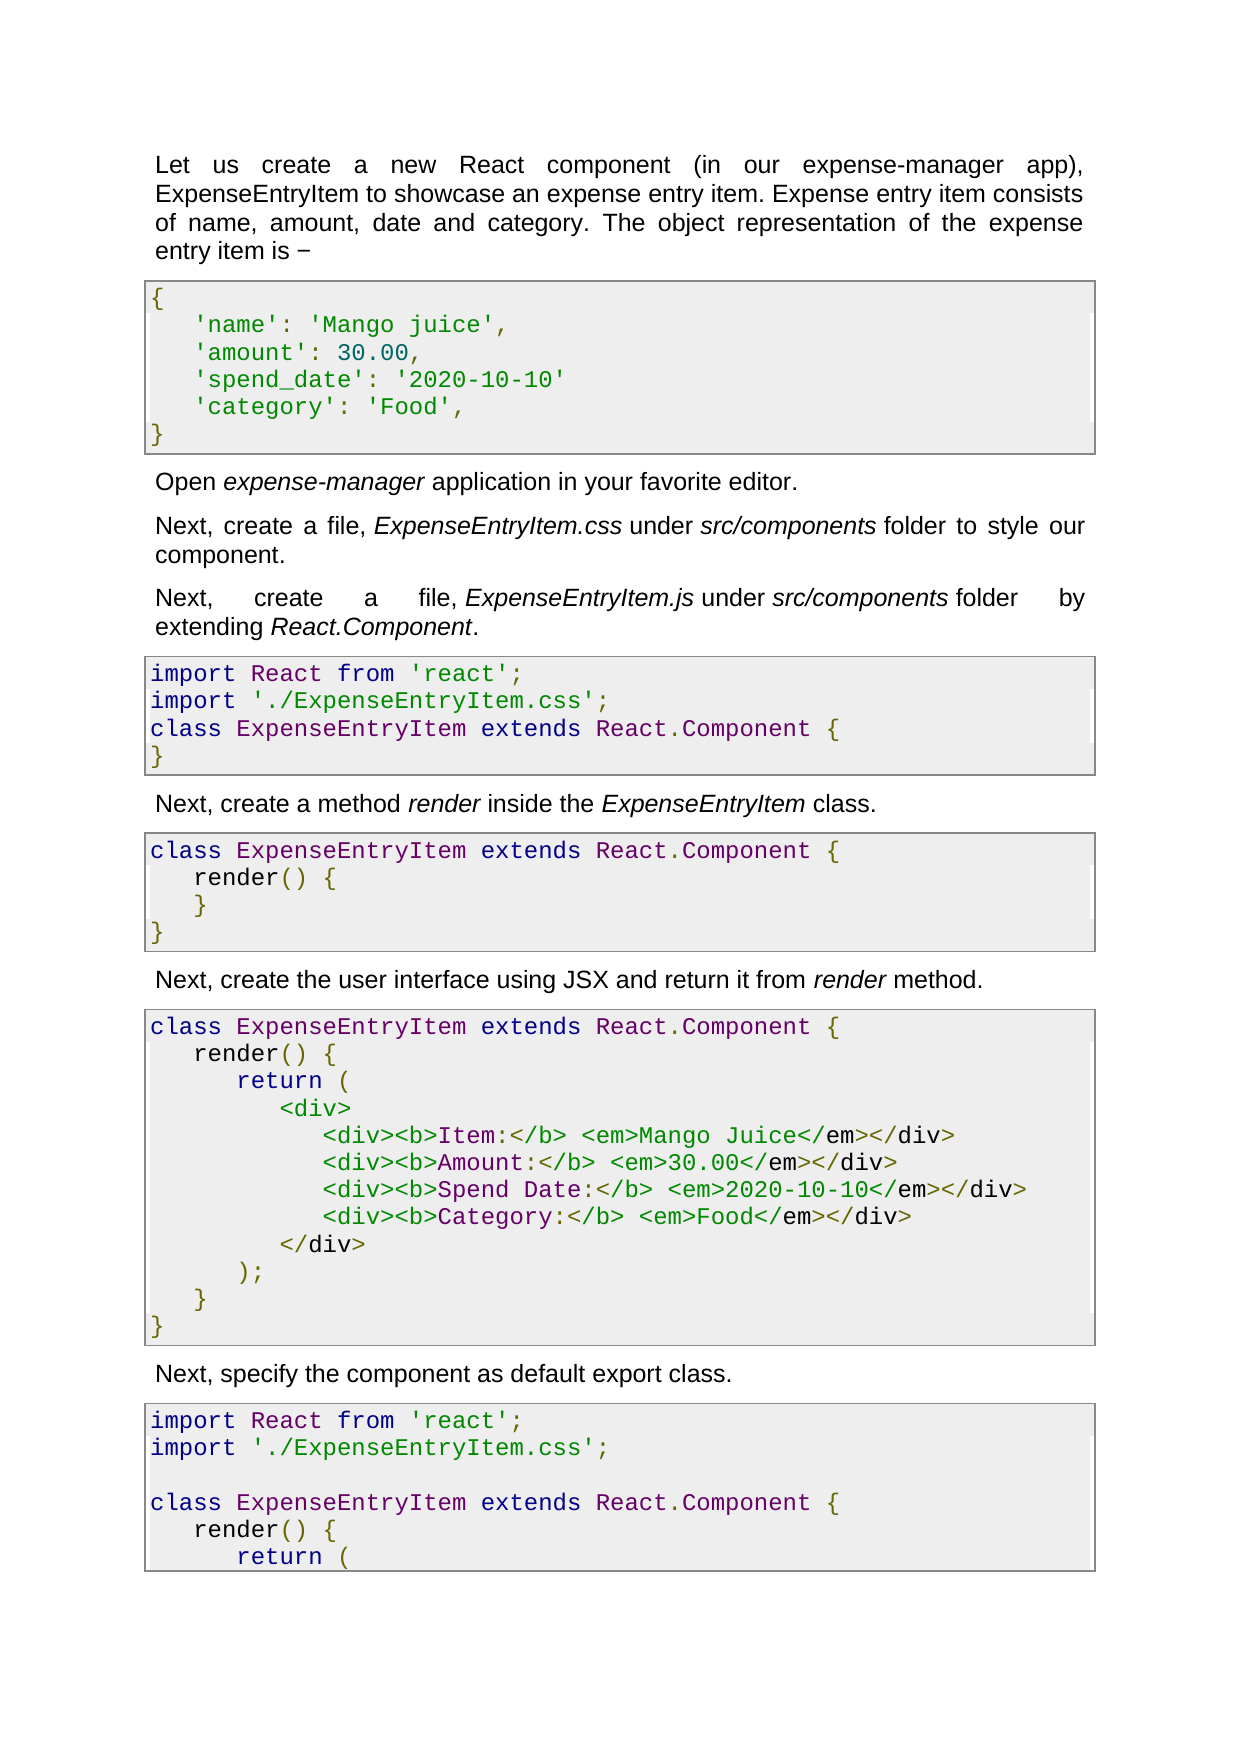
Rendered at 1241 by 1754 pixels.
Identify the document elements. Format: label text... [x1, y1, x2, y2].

text return ( [150, 1069, 1090, 1096]
text 'name': 'Mango juice', [150, 313, 1090, 340]
text <div><b>Spend Date:</b> <em>2020-10-10</em></div> [150, 1178, 1090, 1205]
text Next, create a file, ExpenseEntryItem.js under src/components folder by extending React.Component. [155, 583, 1085, 641]
text { [146, 282, 1094, 313]
text Open expense-manager application in your favorite editor. [155, 467, 1085, 496]
text ); [150, 1259, 1090, 1286]
text Let us create a new React component (in our expense-manager app), ExpenseEntryItem to showcase an expense entry item. Expense entry item consists of name, amount, date and category. The object representation of the expense entry item is − [155, 150, 1085, 265]
text <div><b>Amount:</b> <em>30.00</em></div> [150, 1150, 1090, 1178]
text render() { [150, 1517, 1090, 1544]
text render() { [150, 865, 1090, 892]
text } [146, 737, 1094, 774]
text class ExpenseEntryItem extends React.Component { [146, 1010, 1094, 1042]
text import './ExpenseEntryItem.css'; [150, 689, 1090, 716]
text import './ExpenseEntryItem.css'; [150, 1436, 1090, 1463]
text return ( [150, 1544, 1090, 1570]
text Next, create the user interface using JSX and return it from render method. [155, 965, 1085, 994]
text 'category': 'Food', [150, 394, 1090, 416]
text } [146, 914, 1094, 951]
text render() { [150, 1042, 1090, 1069]
text Next, create a method render inside the ExpenseEntryItem class. [155, 788, 1085, 817]
text class ExpenseEntryItem extends React.Component { [150, 716, 1090, 737]
text <div><b>Item:</b> <em>Mango Juice</em></div> [150, 1123, 1090, 1150]
text 'spend_date': '2020-10-10' [150, 367, 1090, 394]
text class ExpenseEntryItem extends React.Component { [150, 1490, 1090, 1517]
text import React from 'react'; [146, 1404, 1094, 1436]
text } [150, 1286, 1090, 1308]
text <div> [150, 1096, 1090, 1123]
text import React from 'react'; [146, 657, 1094, 689]
text <div><b>Category:</b> <em>Food</em></div> [150, 1205, 1090, 1232]
text } [146, 416, 1094, 453]
text </div> [150, 1232, 1090, 1259]
text Next, create a file, ExpenseEntryItem.css under src/components folder to style our component. [155, 511, 1085, 568]
text Next, specify the component as default export class. [155, 1359, 1085, 1388]
text } [150, 892, 1090, 914]
text class ExpenseEntryItem extends React.Component { [146, 834, 1094, 865]
text } [146, 1308, 1094, 1345]
text 'amount': 30.00, [150, 340, 1090, 367]
